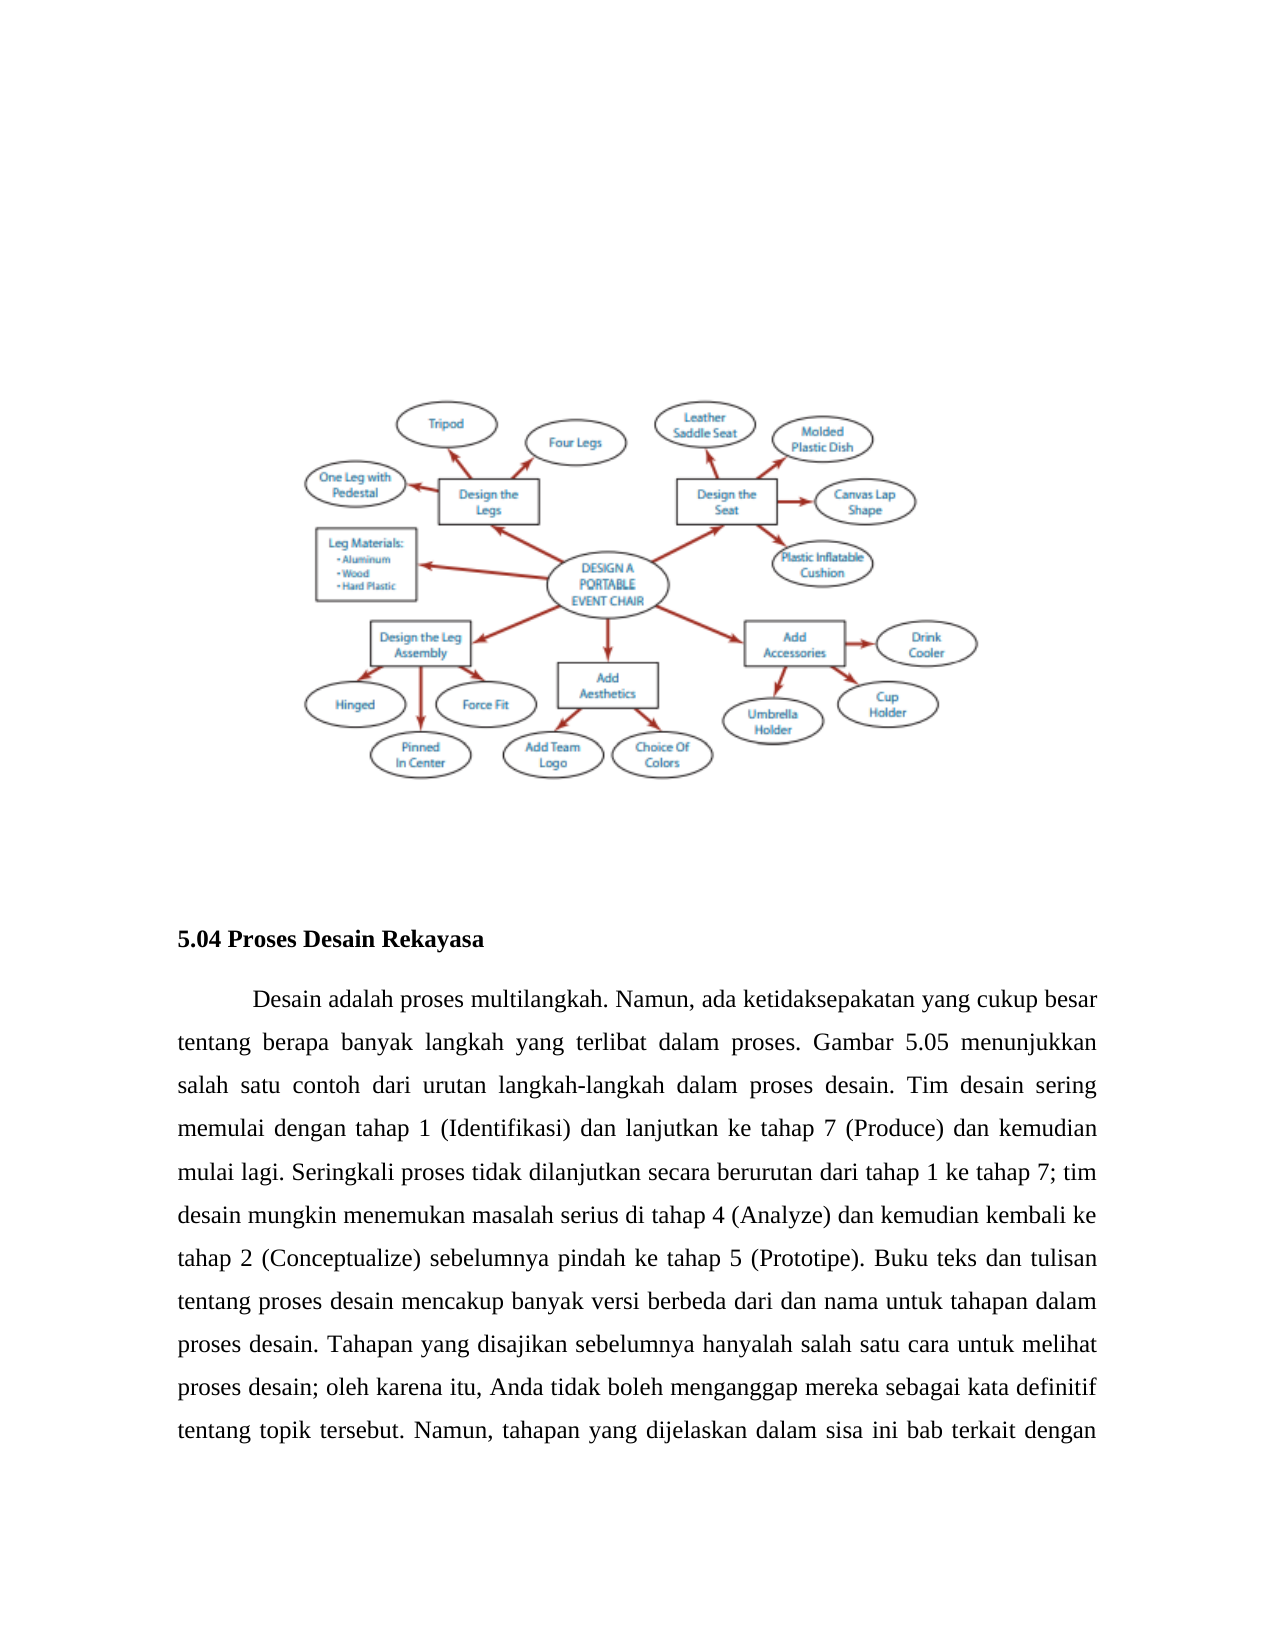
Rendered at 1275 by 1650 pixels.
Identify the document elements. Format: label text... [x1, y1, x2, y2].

picture [281, 387, 994, 802]
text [177, 984, 1098, 1444]
text 5.04 Proses Desain Rekayasa [177, 924, 1098, 953]
